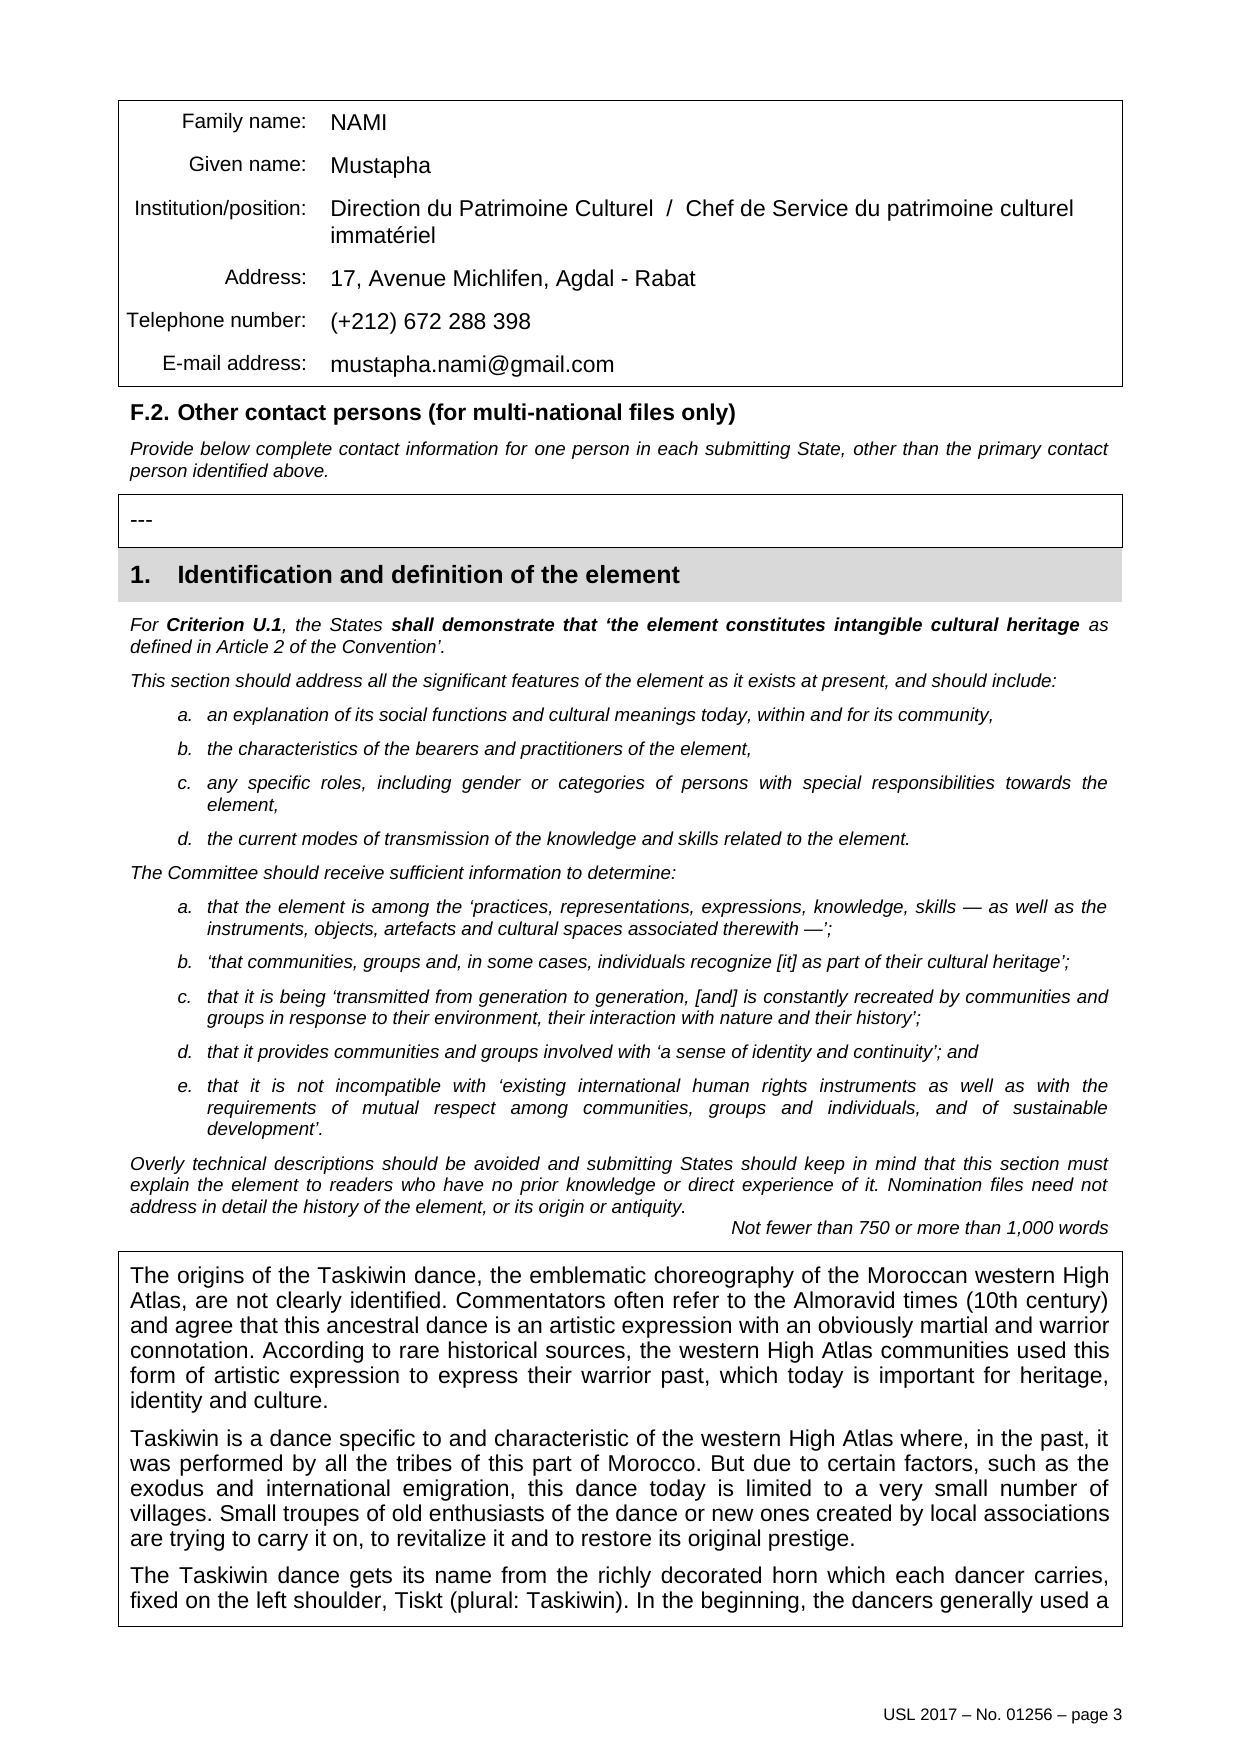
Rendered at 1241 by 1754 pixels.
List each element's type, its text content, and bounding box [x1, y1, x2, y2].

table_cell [119, 1252, 1122, 1626]
table_cell --- [119, 495, 1122, 547]
table_cell For Criterion U.1, the States shall demonstrate that ‘the element constitutes intangible cultural heritage as defined in Article 2 of the Convention’. This section should address all the significant features of the element as it exists at present, and should include: an explanation of its social functions and cultural meanings today, within and for its community, the characteristics of the bearers and practitioners of the element, any specific roles, including gender or categories of persons with special responsibilities towards the element, the current modes of transmission of the knowledge and skills related to the element. The Committee should receive sufficient information to determine: that the element is among the ‘practices, representations, expressions, knowledge, skills — as well as the instruments, objects, artefacts and cultural spaces associated therewith —’; ‘that communities, groups and, in some cases, individuals recognize [it] as part of their cultural heritage’; that it is being ‘transmitted from generation to generation, [and] is constantly recreated by communities and groups in response to their environment, their interaction with nature and their history’; that it provides communities and groups involved with ‘a sense of identity and continuity’; and that it is not incompatible with ‘existing international human rights instruments as well as with the requirements of mutual respect among communities, groups and individuals, and of sustainable development’. Overly technical descriptions should be avoided and submitting States should keep in mind that this section must explain the element to readers who have no prior knowledge or direct experience of it. Nomination files need not address in detail the history of the element, or its origin or antiquity. Not fewer than 750 or more than 1,000 words [118, 602, 1122, 1251]
table_cell [119, 101, 1122, 386]
table_cell 1. Identification and definition of the element [118, 548, 1122, 602]
table_cell F.2. Other contact persons (for multi-national files only) Provide below complete contact information for one person in each submitting State, other than the primary contact person identified above. [118, 387, 1122, 493]
